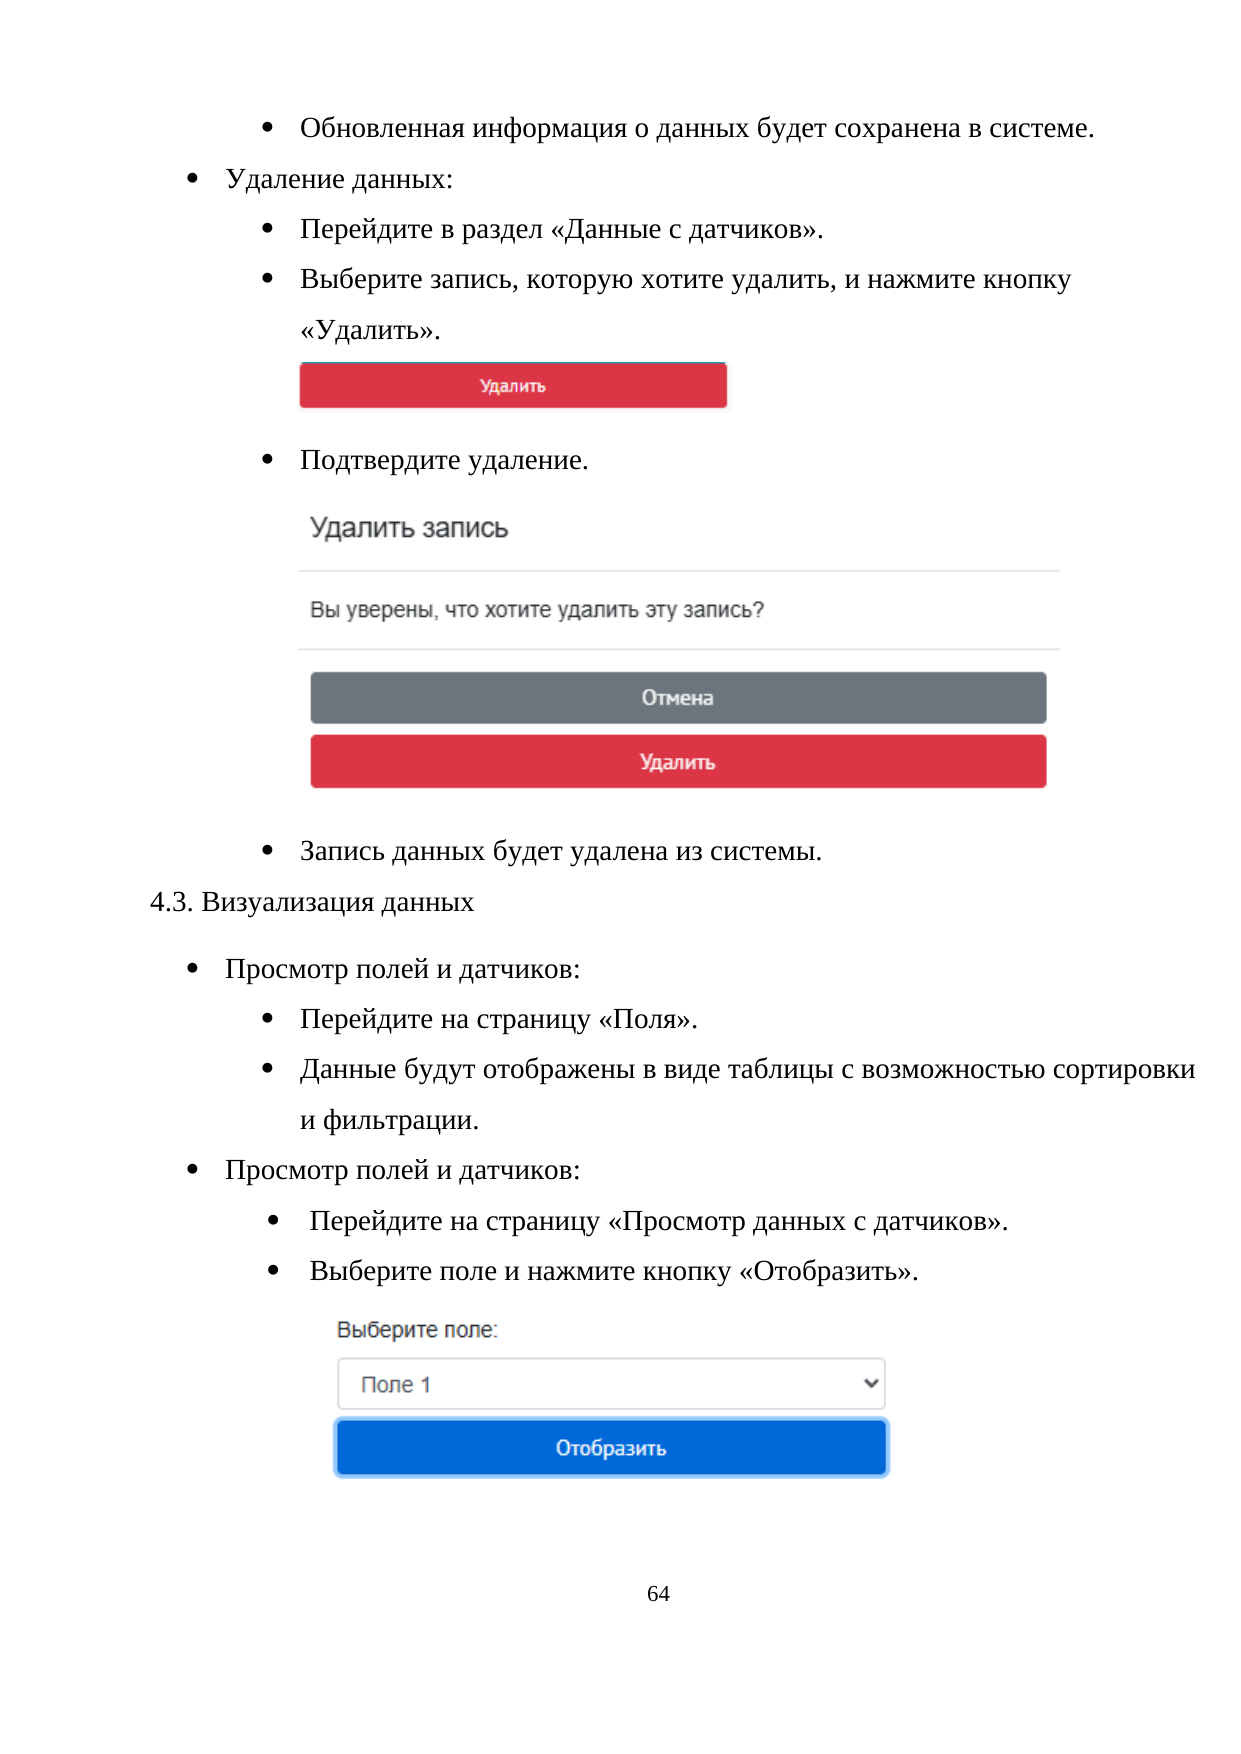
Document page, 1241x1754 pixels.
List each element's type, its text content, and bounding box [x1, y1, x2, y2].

text  Выберите поле и нажмите кнопку «Отобразить». [268, 1253, 1205, 1287]
list Данные будут отображены в виде таблицы с возможностью сортировки и фильтрации. [262, 1052, 1205, 1136]
list Перейдите в раздел «Данные с датчиков». [262, 211, 1205, 245]
list Запись данных будет удалена из системы. [262, 833, 1205, 867]
text 4.3. Визуализация данных [150, 884, 1205, 917]
picture [297, 362, 732, 413]
picture [297, 492, 1060, 804]
list Подтвердите удаление. [262, 442, 1205, 476]
list Перейдите на страницу «Поля». [262, 1001, 1205, 1035]
list Выберите запись, которую хотите удалить, и нажмите кнопку «Удалить». [262, 262, 1205, 346]
picture [297, 1303, 933, 1506]
list Обновленная информация о данных будет сохранена в системе. [262, 110, 1205, 144]
list Удаление данных: [187, 161, 1205, 194]
list Просмотр полей и датчиков: [187, 1152, 1205, 1186]
list Просмотр полей и датчиков: [187, 951, 1205, 984]
text  Перейдите на страницу «Просмотр данных с датчиков». [268, 1203, 1205, 1236]
